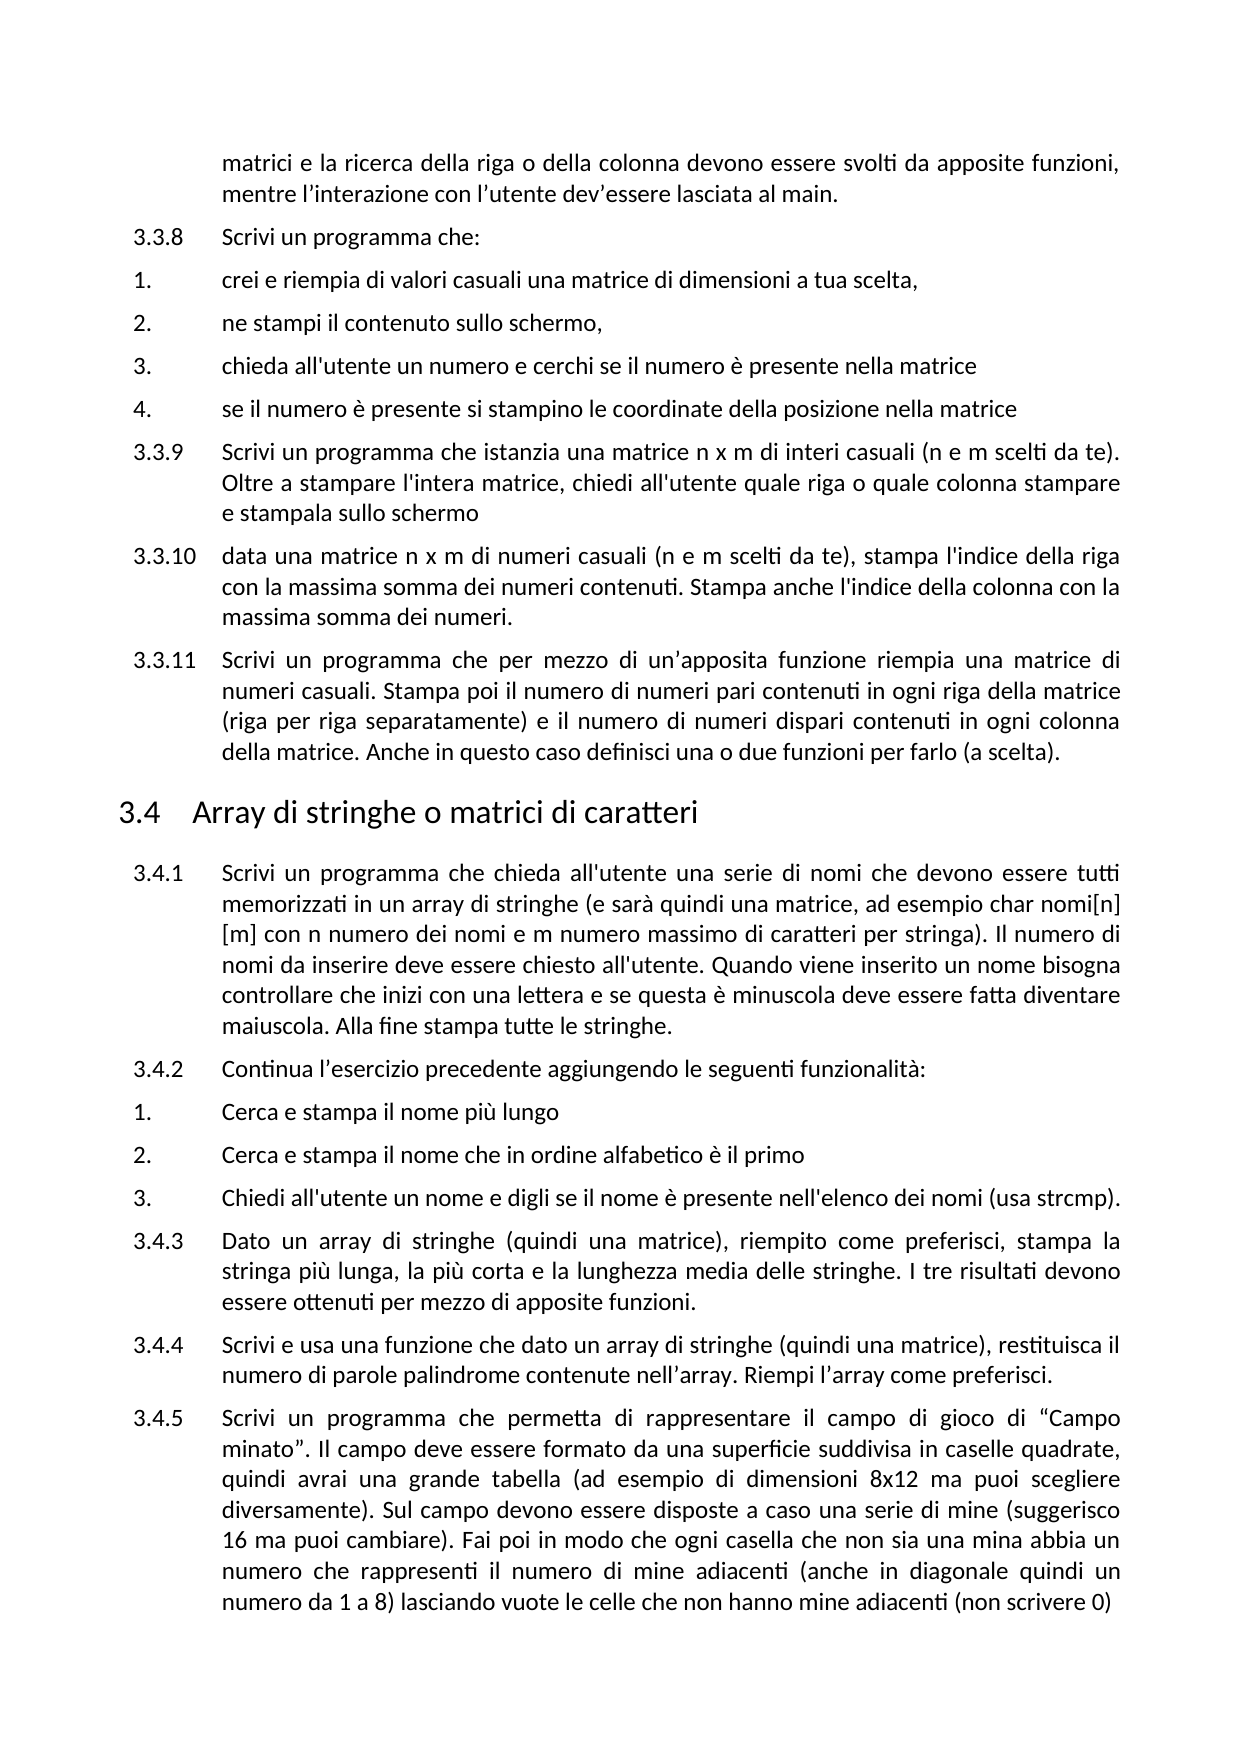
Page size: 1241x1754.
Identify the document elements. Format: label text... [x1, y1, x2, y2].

text crei e riempia di valori casuali una matrice di dimensioni a tua scelta, [133, 264, 1122, 295]
text chieda all'utente un numero e cerchi se il numero è presente nella matrice [133, 350, 1122, 381]
subtitle Scrivi un programma che: [133, 221, 1122, 252]
subtitle Scrivi e usa una funzione che dato un array di stringhe (quindi una matrice), restituisca il numero di parole palindrome contenute nell’array. Riempi l’array come preferisci. [133, 1329, 1122, 1390]
subtitle Scrivi un programma che chieda all'utente una serie di nomi che devono essere tutti memorizzati in un array di stringhe (e sarà quindi una matrice, ad esempio char nomi[n][m] con n numero dei nomi e m numero massimo di caratteri per stringa). Il numero di nomi da inserire deve essere chiesto all'utente. Quando viene inserito un nome bisogna controllare che inizi con una lettera e se questa è minuscola deve essere fatta diventare maiuscola. Alla fine stampa tutte le stringhe. [133, 857, 1122, 1040]
subtitle Scrivi un programma che permetta di rappresentare il campo di gioco di “Campo minato”. Il campo deve essere formato da una superficie suddivisa in caselle quadrate, quindi avrai una grande tabella (ad esempio di dimensioni 8x12 ma puoi scegliere diversamente). Sul campo devono essere disposte a caso una serie di mine (suggerisco 16 ma puoi cambiare). Fai poi in modo che ogni casella che non sia una mina abbia un numero che rappresenti il numero di mine adiacenti (anche in diagonale quindi un numero da 1 a 8) lasciando vuote le celle che non hanno mine adiacenti (non scrivere 0) [133, 1402, 1122, 1616]
subtitle Scrivi un programma che istanzia una matrice n x m di interi casuali (n e m scelti da te). Oltre a stampare l'intera matrice, chiedi all'utente quale riga o quale colonna stampare e stampala sullo schermo [133, 436, 1122, 528]
subtitle Array di stringhe o matrici di caratteri [118, 791, 1122, 832]
text ne stampi il contenuto sullo schermo, [133, 307, 1122, 338]
subtitle Scrivi un programma che per mezzo di un’apposita funzione riempia una matrice di numeri casuali. Stampa poi il numero di numeri pari contenuti in ogni riga della matrice (riga per riga separatamente) e il numero di numeri dispari contenuti in ogni colonna della matrice. Anche in questo caso definisci una o due funzioni per farlo (a scelta). [133, 644, 1122, 766]
subtitle Dato un array di stringhe (quindi una matrice), riempito come preferisci, stampa la stringa più lunga, la più corta e la lunghezza media delle stringhe. I tre risultati devono essere ottenuti per mezzo di apposite funzioni. [133, 1225, 1122, 1316]
text Cerca e stampa il nome che in ordine alfabetico è il primo [133, 1139, 1122, 1169]
subtitle Continua l’esercizio precedente aggiungendo le seguenti funzionalità: [133, 1053, 1122, 1083]
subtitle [133, 148, 1122, 209]
text Chiedi all'utente un nome e digli se il nome è presente nell'elenco dei nomi (usa strcmp). [133, 1182, 1122, 1212]
subtitle data una matrice n x m di numeri casuali (n e m scelti da te), stampa l'indice della riga con la massima somma dei numeri contenuti. Stampa anche l'indice della colonna con la massima somma dei numeri. [133, 540, 1122, 632]
text Cerca e stampa il nome più lungo [133, 1096, 1122, 1126]
text se il numero è presente si stampino le coordinate della posizione nella matrice [133, 393, 1122, 424]
